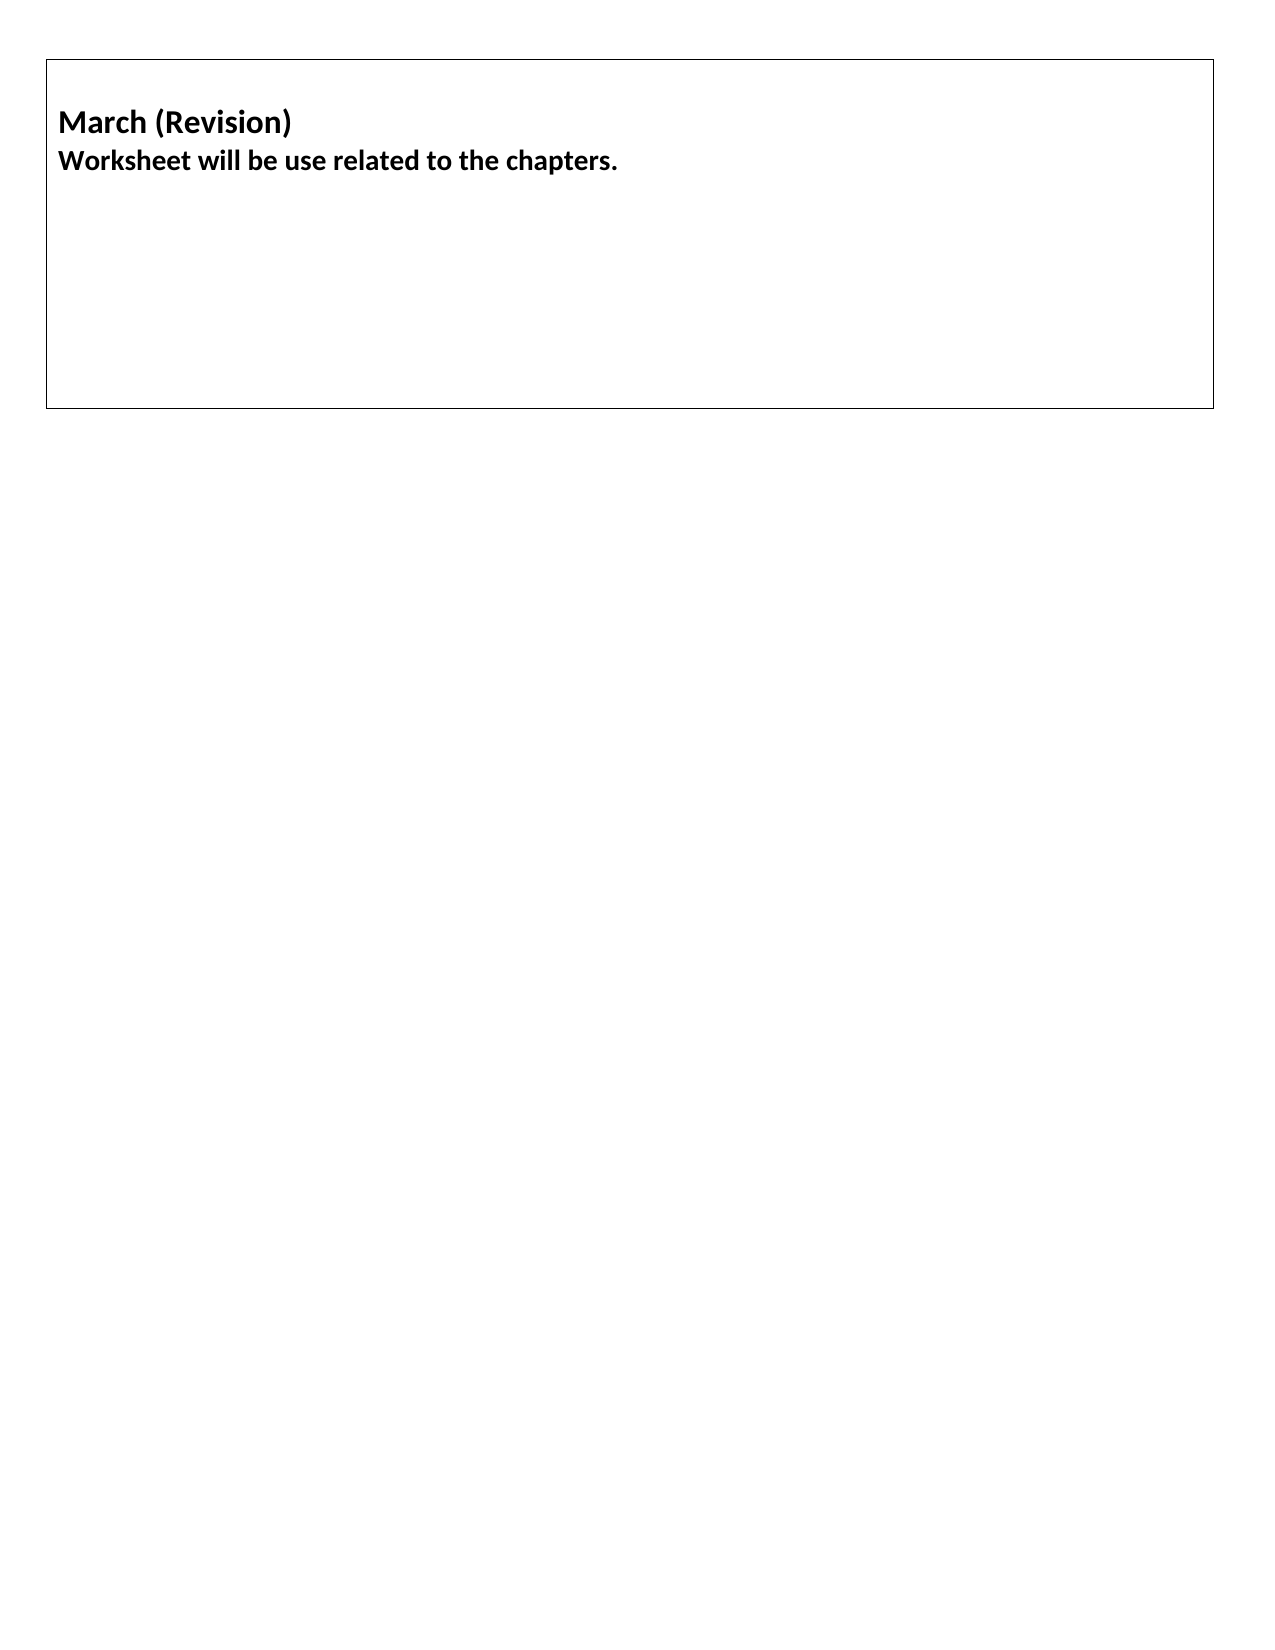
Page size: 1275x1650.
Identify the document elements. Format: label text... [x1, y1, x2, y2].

table_cell March (Revision) Worksheet will be use related to the chapters. [47, 60, 1213, 408]
